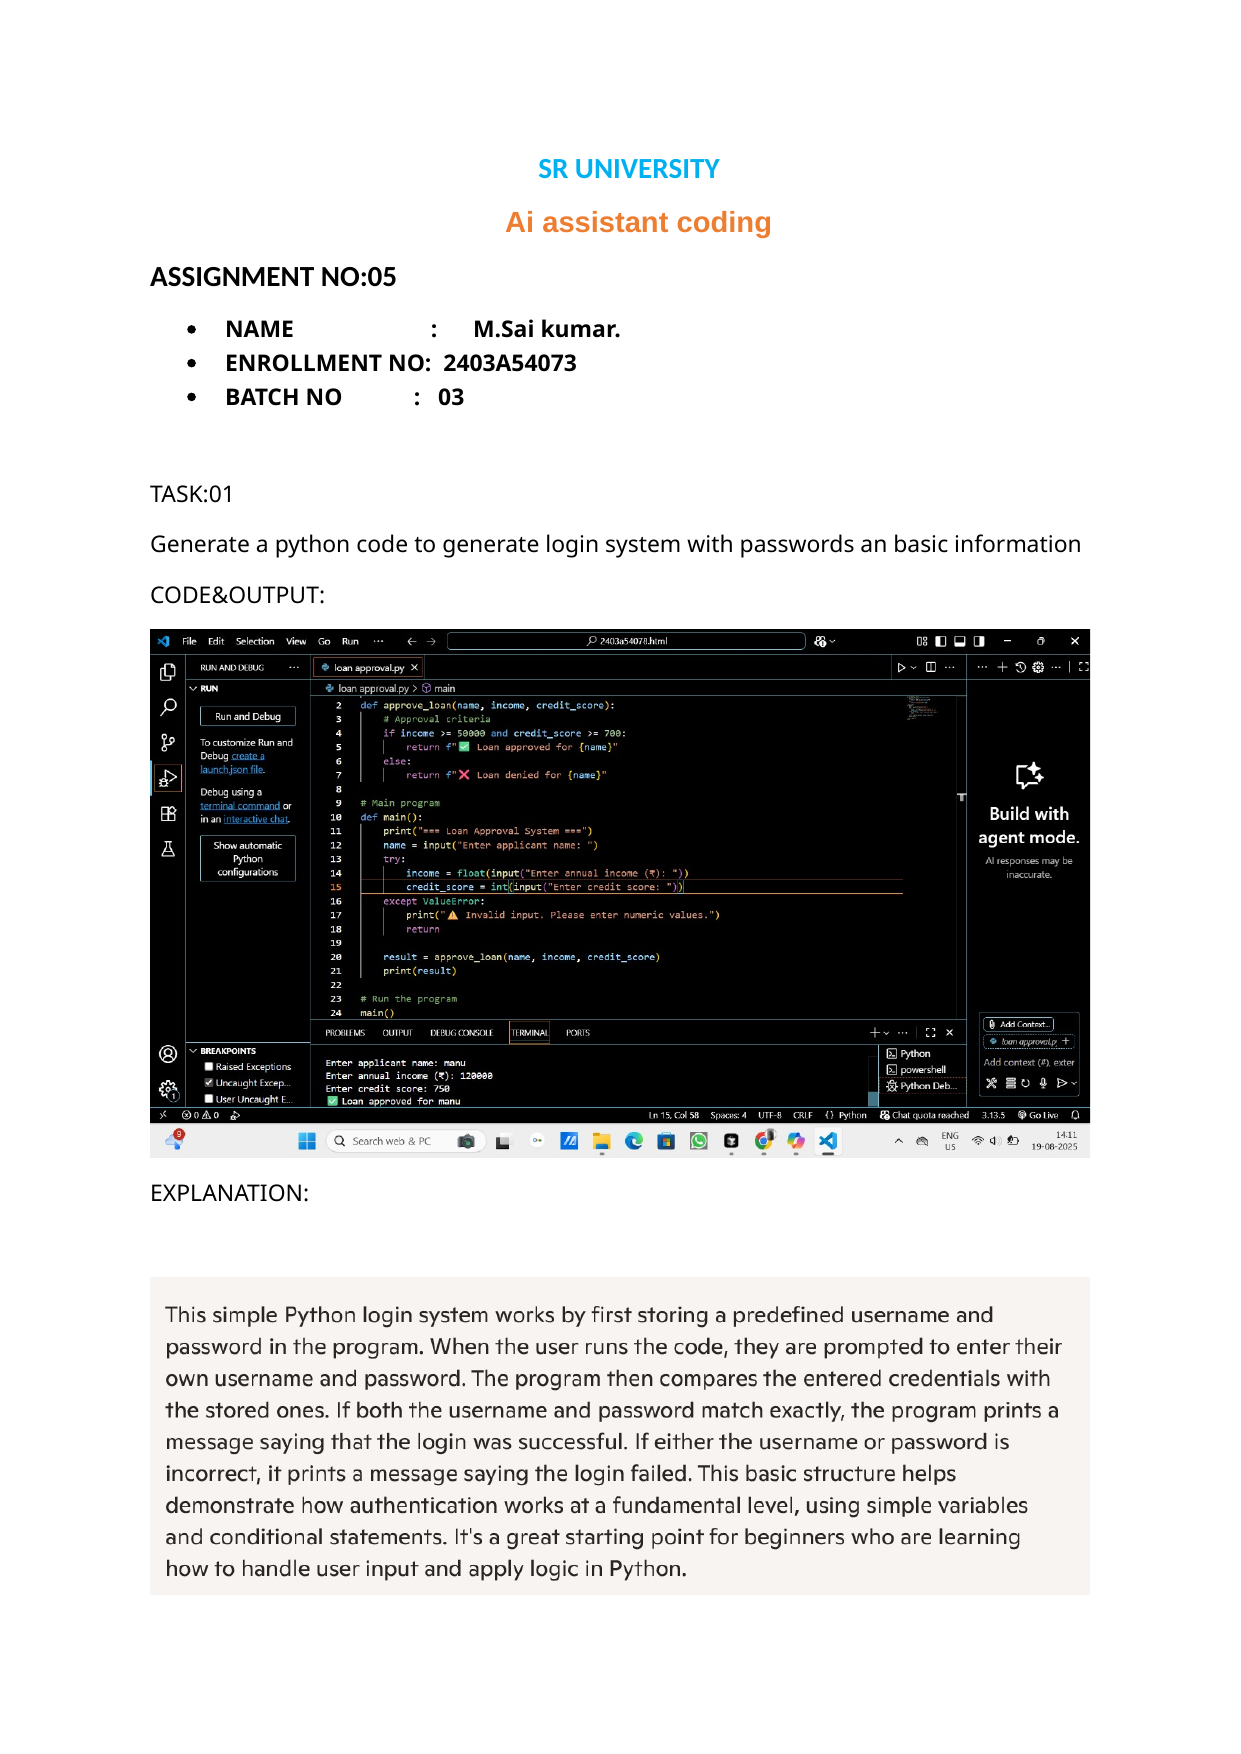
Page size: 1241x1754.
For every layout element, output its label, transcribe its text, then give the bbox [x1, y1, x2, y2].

list ENROLLMENT NO: 2403A54073 [187, 347, 1090, 378]
list NAME : M.Sai kumar. [187, 313, 1090, 344]
text SR UNIVERSITY [150, 150, 1090, 186]
text EXPLANATION: [150, 1177, 1090, 1208]
list BATCH NO : 03 [187, 381, 1090, 412]
text Generate a python code to generate login system with passwords an basic information [150, 528, 1090, 559]
text CODE&OUTPUT: [150, 579, 1090, 610]
text Ai assistant coding [150, 205, 1090, 239]
picture [150, 629, 1091, 1158]
text ASSIGNMENT NO:05 [150, 258, 1090, 293]
text TASK:01 [150, 478, 1090, 509]
picture [150, 1277, 1091, 1595]
